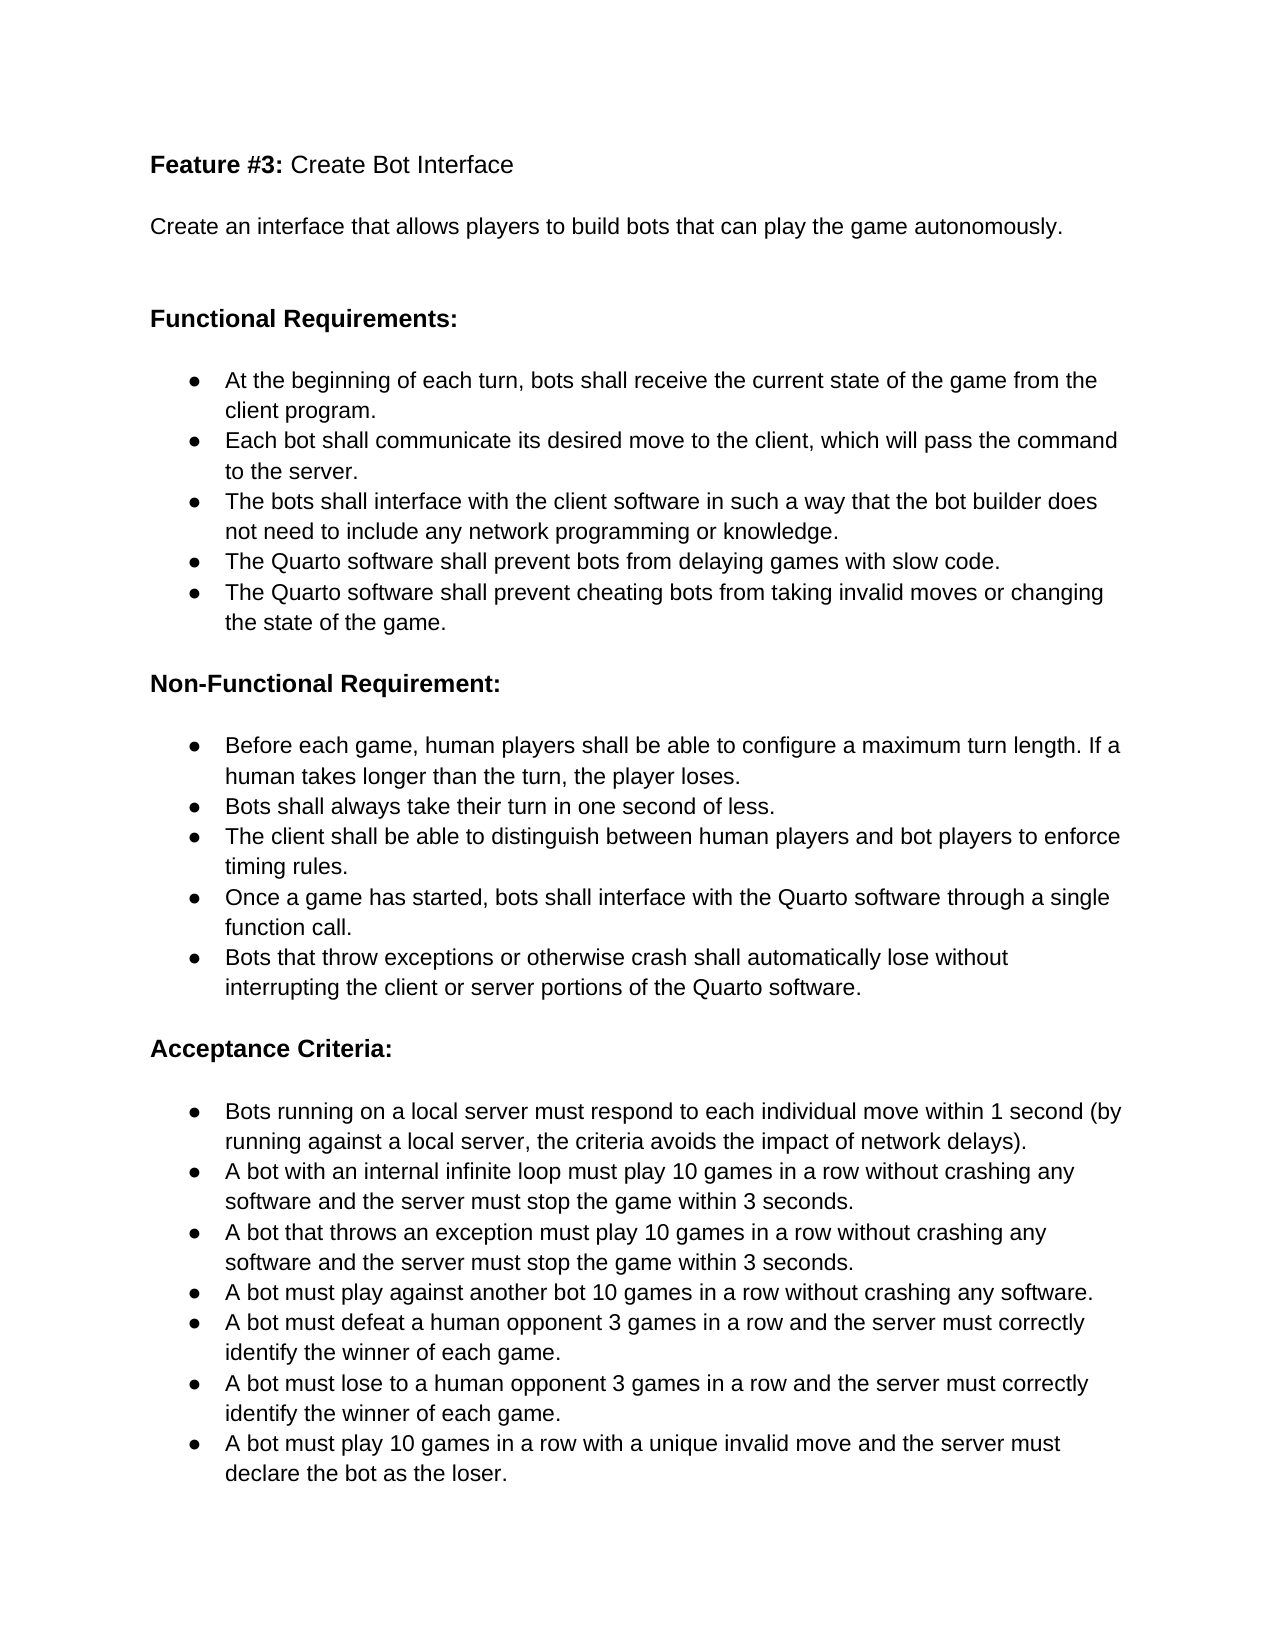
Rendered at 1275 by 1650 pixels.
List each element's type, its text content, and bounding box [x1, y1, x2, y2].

text Feature #3: Create Bot Interface [150, 150, 1125, 179]
list The client shall be able to distinguish between human players and bot players to enforce timing rules. [187, 823, 1125, 879]
list Bots shall always take their turn in one second of less. [187, 793, 1125, 819]
list The Quarto software shall prevent cheating bots from taking invalid moves or changing the state of the game. [187, 578, 1125, 635]
text Non-Functional Requirement: [150, 669, 1125, 698]
list The bots shall interface with the client software in such a way that the bot builder does not need to include any network programming or knowledge. [187, 488, 1125, 544]
list The Quarto software shall prevent bots from delaying games with slow code. [187, 548, 1125, 575]
list Bots running on a local server must respond to each individual move within 1 second (by running against a local server, the criteria avoids the impact of network delays). [187, 1098, 1125, 1154]
text Functional Requirements: [150, 304, 1125, 333]
list A bot with an internal infinite loop must play 10 games in a row without crashing any software and the server must stop the game within 3 seconds. [187, 1158, 1125, 1215]
list Each bot shall communicate its desired move to the client, which will pass the command to the server. [187, 427, 1125, 484]
list A bot must play 10 games in a row with a unique invalid move and the server must declare the bot as the loser. [187, 1430, 1125, 1487]
list Once a game has started, bots shall interface with the Quarto software through a single function call. [187, 883, 1125, 940]
list At the beginning of each turn, bots shall receive the current state of the game from the client program. [187, 367, 1125, 424]
text Acceptance Criteria: [150, 1034, 1125, 1063]
text Create an interface that allows players to build bots that can play the game autonomously. [150, 213, 1125, 239]
list A bot must defeat a human opponent 3 games in a row and the server must correctly identify the winner of each game. [187, 1309, 1125, 1366]
list Bots that throw exceptions or otherwise crash shall automatically lose without interrupting the client or server portions of the Quarto software. [187, 944, 1125, 1000]
list Before each game, human players shall be able to configure a maximum turn length. If a human takes longer than the turn, the player loses. [187, 732, 1125, 789]
list A bot that throws an exception must play 10 games in a row without crashing any software and the server must stop the game within 3 seconds. [187, 1218, 1125, 1275]
list A bot must play against another bot 10 games in a row without crashing any software. [187, 1279, 1125, 1305]
list A bot must lose to a human opponent 3 games in a row and the server must correctly identify the winner of each game. [187, 1369, 1125, 1426]
